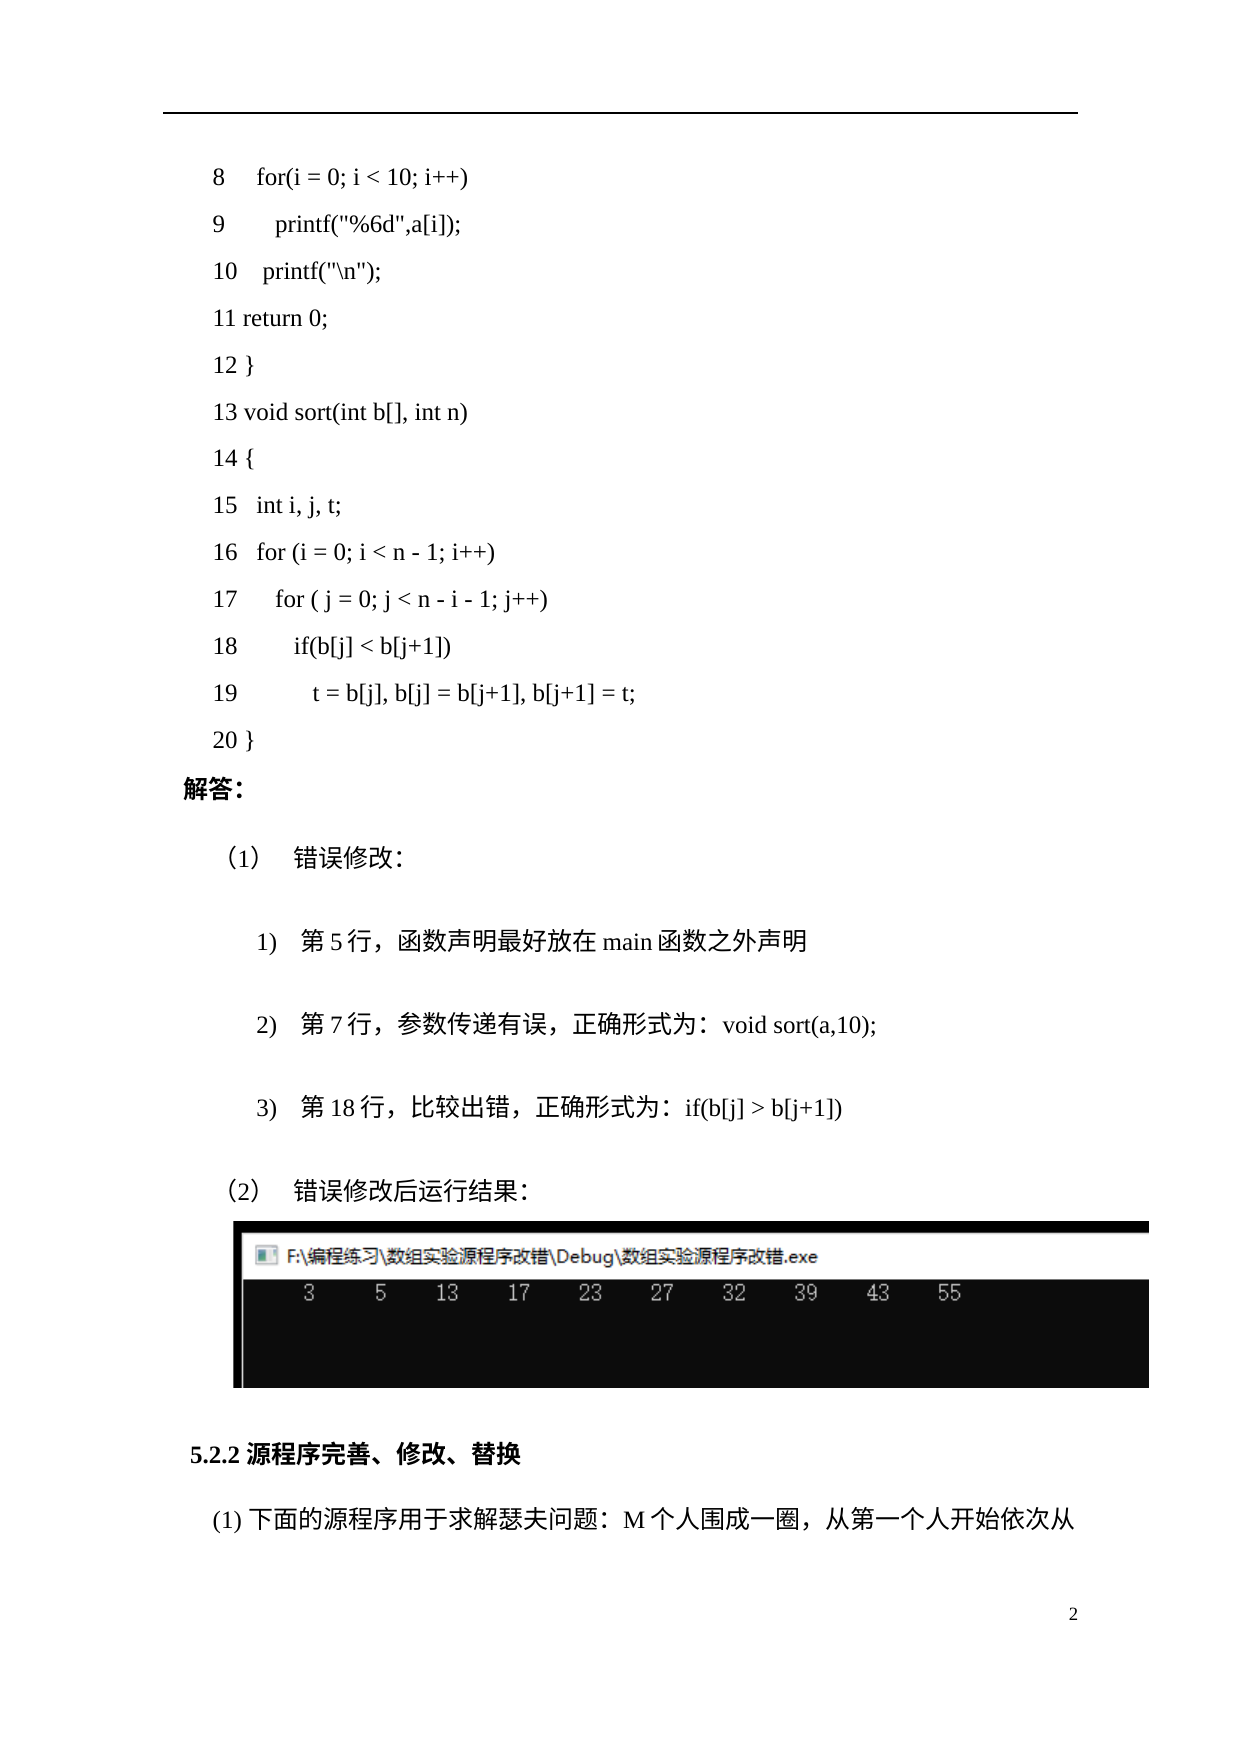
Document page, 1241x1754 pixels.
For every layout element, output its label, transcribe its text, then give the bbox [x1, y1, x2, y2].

text 解答： [162, 770, 1078, 806]
text 8 for(i = 0; i < 10; i++) [162, 160, 1078, 193]
text 16 for (i = 0; i < n - 1; i++) [162, 535, 1078, 568]
subtitle 5.2.2 源程序完善、修改、替换 [146, 1420, 1078, 1485]
text 19 t = b[j], b[j] = b[j+1], b[j+1] = t; [162, 676, 1078, 708]
text 15 int i, j, t; [162, 488, 1078, 521]
list 错误修改后运行结果： [212, 1157, 1078, 1222]
list 第5行，函数声明最好放在main函数之外声明 [256, 907, 1078, 972]
text 13 void sort(int b[], int n) [162, 395, 1078, 427]
text 17 for ( j = 0; j < n - i - 1; j++) [162, 582, 1078, 615]
text 9 printf("%6d",a[i]); [162, 207, 1078, 240]
picture [233, 1221, 1149, 1388]
list 第7行，参数传递有误，正确形式为：void sort(a,10); [256, 990, 1078, 1055]
text 10 printf("\n"); [162, 254, 1078, 287]
text 12 } [162, 348, 1078, 380]
text 11 return 0; [162, 301, 1078, 333]
list 第18行，比较出错，正确形式为：if(b[j] > b[j+1]) [256, 1073, 1078, 1138]
text 14 { [162, 442, 1078, 474]
text 18 if(b[j] < b[j+1]) [162, 629, 1078, 662]
text 20 } [162, 723, 1078, 755]
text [162, 1485, 1078, 1550]
list 错误修改： [212, 824, 1078, 889]
